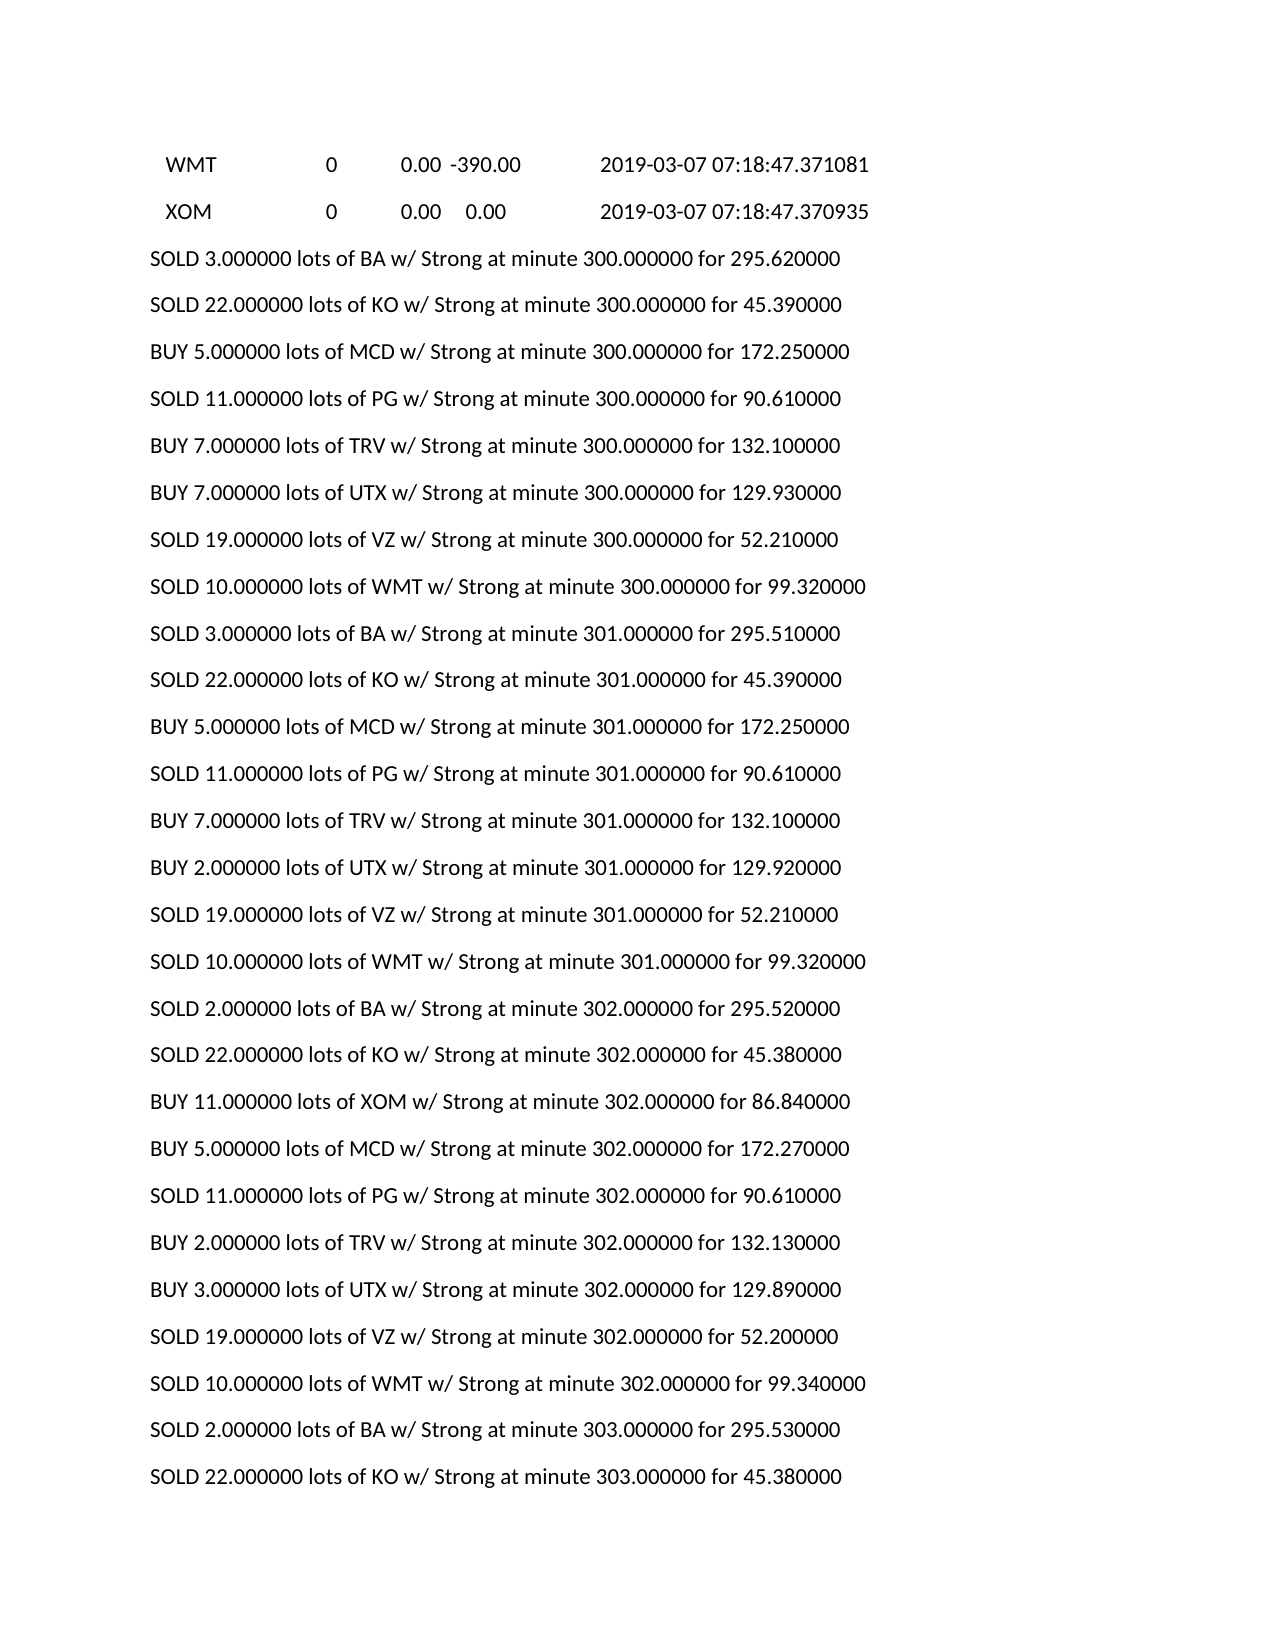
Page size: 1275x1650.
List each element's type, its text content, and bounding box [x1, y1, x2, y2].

text SOLD 3.000000 lots of BA w/ Strong at minute 300.000000 for 295.620000 [150, 244, 1125, 272]
text SOLD 2.000000 lots of BA w/ Strong at minute 302.000000 for 295.520000 [150, 994, 1125, 1022]
text SOLD 11.000000 lots of PG w/ Strong at minute 301.000000 for 90.610000 [150, 759, 1125, 787]
text BUY 5.000000 lots of MCD w/ Strong at minute 301.000000 for 172.250000 [150, 712, 1125, 741]
text SOLD 19.000000 lots of VZ w/ Strong at minute 300.000000 for 52.210000 [150, 525, 1125, 553]
text BUY 7.000000 lots of TRV w/ Strong at minute 301.000000 for 132.100000 [150, 806, 1125, 834]
text SOLD 22.000000 lots of KO w/ Strong at minute 301.000000 for 45.390000 [150, 666, 1125, 694]
text SOLD 22.000000 lots of KO w/ Strong at minute 302.000000 for 45.380000 [150, 1041, 1125, 1069]
text BUY 5.000000 lots of MCD w/ Strong at minute 302.000000 for 172.270000 [150, 1134, 1125, 1162]
text SOLD 11.000000 lots of PG w/ Strong at minute 300.000000 for 90.610000 [150, 384, 1125, 412]
text SOLD 22.000000 lots of KO w/ Strong at minute 300.000000 for 45.390000 [150, 291, 1125, 319]
text SOLD 2.000000 lots of BA w/ Strong at minute 303.000000 for 295.530000 [150, 1416, 1125, 1444]
text BUY 2.000000 lots of UTX w/ Strong at minute 301.000000 for 129.920000 [150, 853, 1125, 881]
text XOM 0 0.00 0.00 2019-03-07 07:18:47.370935 [150, 197, 1125, 225]
text SOLD 22.000000 lots of KO w/ Strong at minute 303.000000 for 45.380000 [150, 1462, 1125, 1491]
text BUY 2.000000 lots of TRV w/ Strong at minute 302.000000 for 132.130000 [150, 1228, 1125, 1256]
text SOLD 11.000000 lots of PG w/ Strong at minute 302.000000 for 90.610000 [150, 1181, 1125, 1209]
text BUY 5.000000 lots of MCD w/ Strong at minute 300.000000 for 172.250000 [150, 337, 1125, 366]
text BUY 11.000000 lots of XOM w/ Strong at minute 302.000000 for 86.840000 [150, 1087, 1125, 1116]
text BUY 7.000000 lots of TRV w/ Strong at minute 300.000000 for 132.100000 [150, 431, 1125, 459]
text SOLD 10.000000 lots of WMT w/ Strong at minute 302.000000 for 99.340000 [150, 1369, 1125, 1397]
text SOLD 19.000000 lots of VZ w/ Strong at minute 301.000000 for 52.210000 [150, 900, 1125, 928]
text WMT 0 0.00 -390.00 2019-03-07 07:18:47.371081 [150, 150, 1125, 178]
text SOLD 3.000000 lots of BA w/ Strong at minute 301.000000 for 295.510000 [150, 619, 1125, 647]
text BUY 7.000000 lots of UTX w/ Strong at minute 300.000000 for 129.930000 [150, 478, 1125, 506]
text SOLD 19.000000 lots of VZ w/ Strong at minute 302.000000 for 52.200000 [150, 1322, 1125, 1350]
text SOLD 10.000000 lots of WMT w/ Strong at minute 300.000000 for 99.320000 [150, 572, 1125, 600]
text BUY 3.000000 lots of UTX w/ Strong at minute 302.000000 for 129.890000 [150, 1275, 1125, 1303]
text SOLD 10.000000 lots of WMT w/ Strong at minute 301.000000 for 99.320000 [150, 947, 1125, 975]
